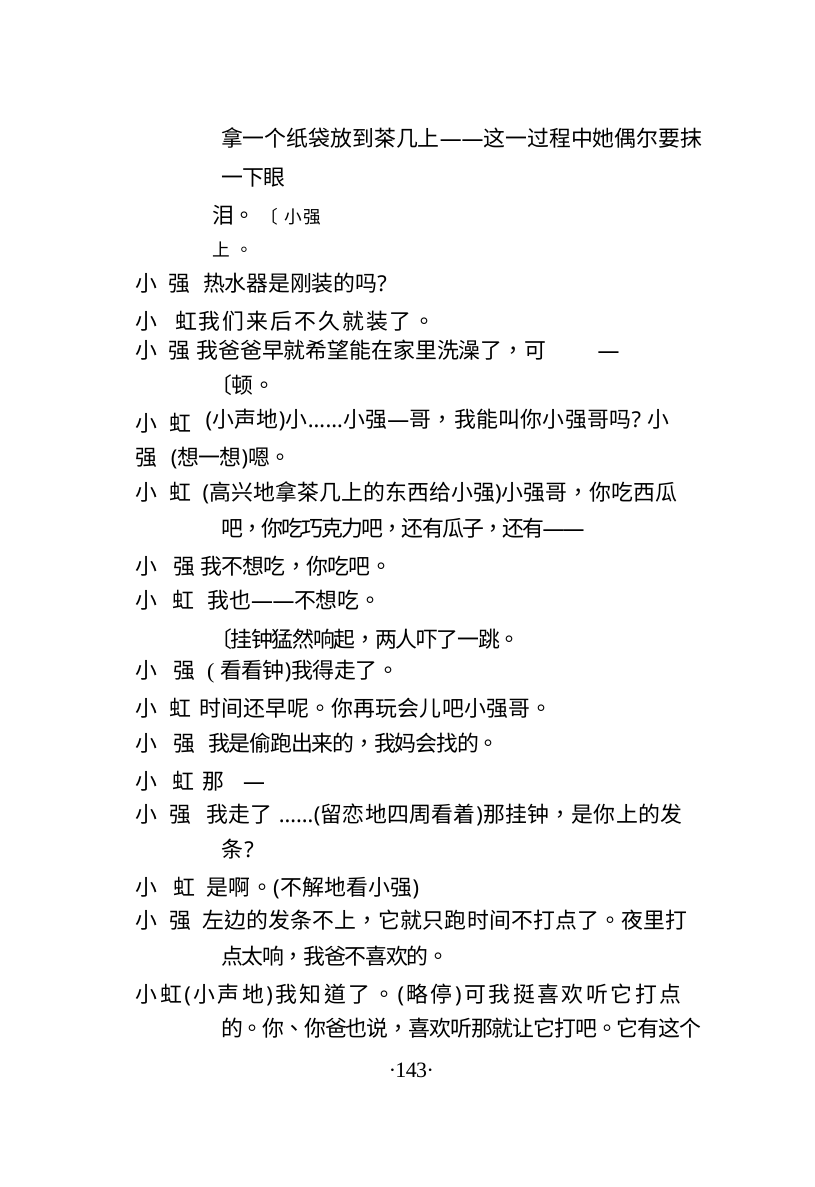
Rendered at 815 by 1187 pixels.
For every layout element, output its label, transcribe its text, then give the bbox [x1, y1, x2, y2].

text 小 强 我不想吃，你吃吧。 小 虹 我也——不想吃。 [135, 551, 406, 615]
text 〔顿。 [210, 371, 706, 398]
text 小 虹 (高兴地拿茶几上的东西给小强)小强哥，你吃西瓜 吧，你吃巧克力吧，还有瓜子，还有—— [135, 477, 702, 542]
text 小 强 左边的发条不上，它就只跑时间不打点了。夜里打 点太响，我爸不喜欢的。 [135, 905, 703, 971]
text 小 虹 是啊。(不解地看小强) [135, 873, 706, 901]
text 拿一个纸袋放到茶几上——这一过程中她偶尔要抹 [221, 124, 706, 152]
text 小 强 我走了 ……(留恋地四周看着)那挂钟，是你上的发 条? [135, 799, 706, 864]
text 小 虹 时间还早呢。你再玩会儿吧小强哥。 小 强 我是偷跑出来的，我妈会找的。 [135, 693, 568, 757]
text 小虹(小声地)我知道了。(略停)可我挺喜欢听它打点 的。你、你爸也说，喜欢听那就让它打吧。它有这个 [135, 978, 702, 1042]
text 〔挂钟猛然响起，两人吓了一跳。 小 强 ( 看看钟)我得走了。 [135, 624, 520, 685]
text 小 虹 那 — [135, 767, 706, 795]
text 小 虹 (小声地)小……小强—哥，我能叫你小强哥吗? 小 强 (想一想)嗯。 [135, 404, 677, 472]
text 小 强 我爸爸早就希望能在家里洗澡了，可 — [135, 336, 706, 364]
text 小 虹我们来后不久就装了。 [135, 306, 706, 336]
text 一下眼泪。 〔 小强上 。 [212, 162, 326, 261]
text 小 强 热水器是刚装的吗? [135, 269, 706, 297]
